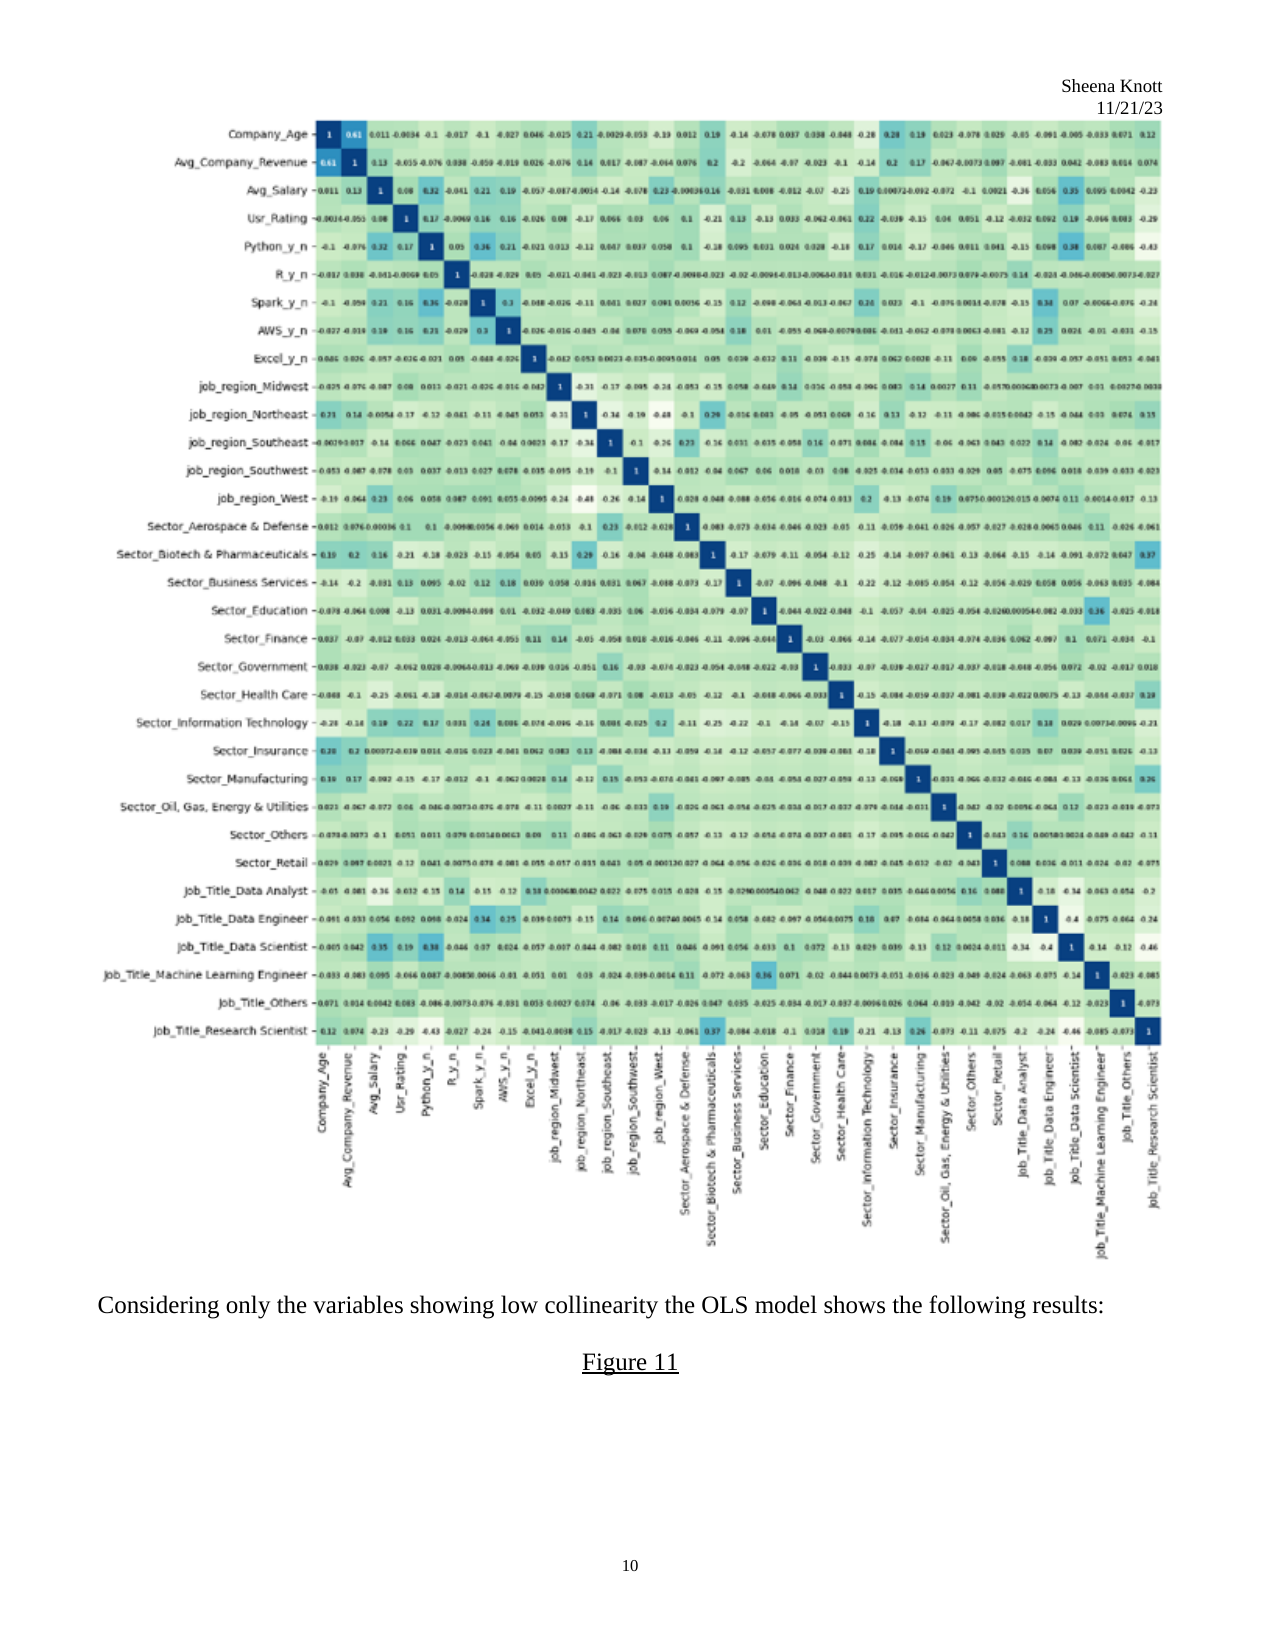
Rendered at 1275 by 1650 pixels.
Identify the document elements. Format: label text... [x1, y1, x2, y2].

text Considering only the variables showing low collinearity the OLS model shows the following results: [97, 1290, 1162, 1318]
text Figure 11 [97, 1347, 1162, 1376]
picture [97, 118, 1163, 1261]
